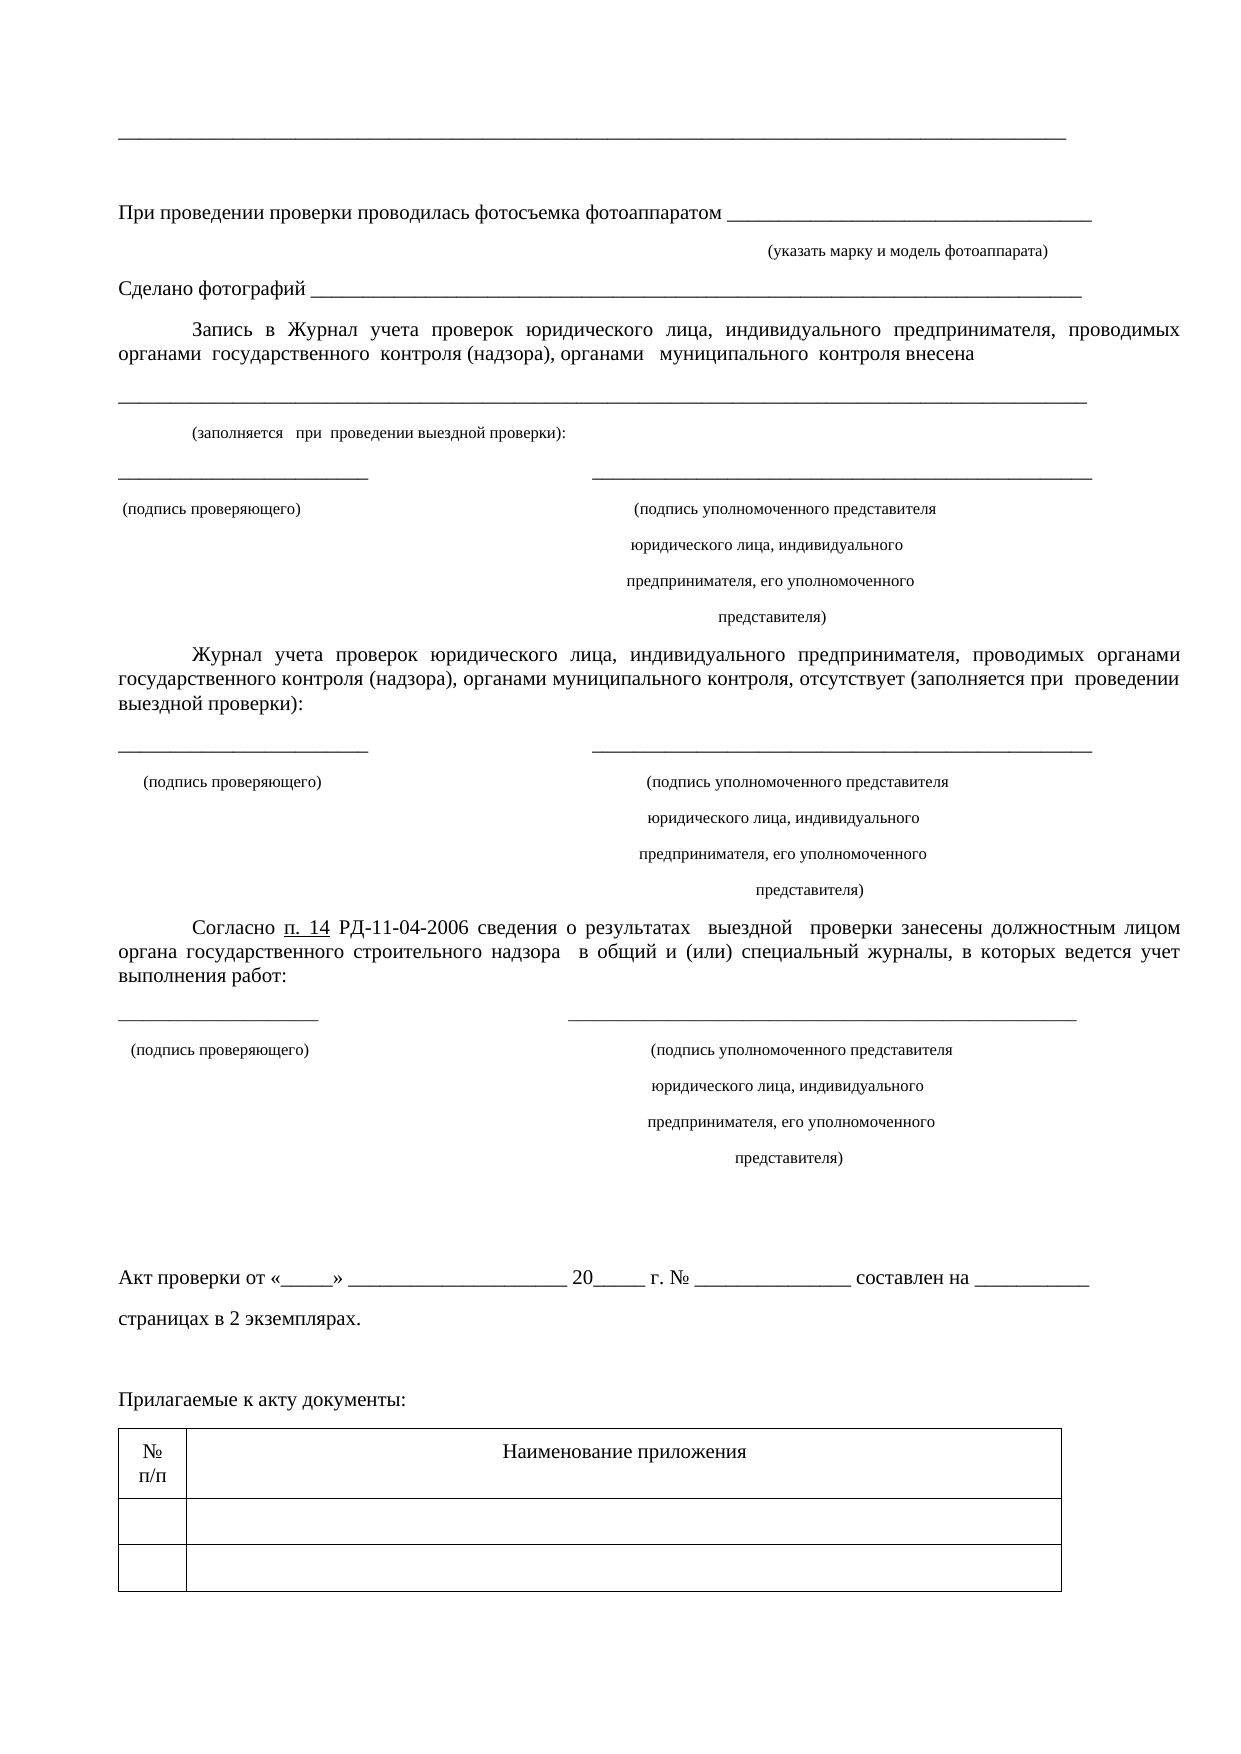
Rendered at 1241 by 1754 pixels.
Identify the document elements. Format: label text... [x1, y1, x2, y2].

text юридического лица, индивидуального [118, 535, 1181, 554]
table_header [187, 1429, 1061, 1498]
text Акт проверки от «_____» _____________________ 20_____ г. № _______________ составлен на ___________ [118, 1265, 1181, 1289]
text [118, 118, 1181, 142]
text (подпись проверяющего) (подпись уполномоченного представителя [118, 772, 1181, 791]
text Прилагаемые к акту документы: [118, 1387, 1181, 1411]
text При проведении проверки проводилась фотосъемка фотоаппаратом ___________________________________ [118, 199, 1181, 224]
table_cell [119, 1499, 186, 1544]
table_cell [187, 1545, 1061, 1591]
text предпринимателя, его уполномоченного [118, 1112, 1181, 1131]
text предпринимателя, его уполномоченного [118, 843, 1181, 863]
text юридического лица, индивидуального [118, 808, 1181, 827]
text страницах в 2 экземплярах. [118, 1305, 1181, 1329]
text ________________________ ________________________________________________ [118, 731, 1181, 755]
text (указать марку и модель фотоаппарата) [118, 240, 1181, 259]
text представителя) [118, 1147, 1181, 1167]
text юридического лица, индивидуального [118, 1076, 1181, 1095]
text Согласно п. 14 РД-11-04-2006 сведения о результатах выездной проверки занесены должностным лицом органа государственного строительного надзора в общий и (или) специальный журналы, в которых ведется учет выполнения работ: [118, 915, 1181, 987]
text (подпись проверяющего) (подпись уполномоченного представителя [118, 499, 1181, 518]
text Журнал учета проверок юридического лица, индивидуального предпринимателя, проводимых органами государственного контроля (надзора), органами муниципального контроля, отсутствует (заполняется при проведении выездной проверки): [118, 642, 1181, 714]
text Запись в Журнал учета проверок юридического лица, индивидуального предпринимателя, проводимых органами государственного контроля (надзора), органами муниципального контроля внесена [118, 317, 1181, 365]
text ________________________ ________________________________________________ [118, 458, 1181, 482]
text Сделано фотографий __________________________________________________________________________ [118, 276, 1181, 300]
text предпринимателя, его уполномоченного [118, 571, 1181, 590]
text представителя) [118, 606, 1181, 626]
text представителя) [118, 879, 1181, 898]
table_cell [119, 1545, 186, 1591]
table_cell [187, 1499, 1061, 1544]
text (заполняется при проведении выездной проверки): [118, 422, 1181, 442]
text _____________________________________________________________________________________________ [118, 382, 1181, 406]
text ________________________ _____________________________________________________________ [118, 1004, 1181, 1023]
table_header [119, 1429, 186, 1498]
text (подпись проверяющего) (подпись уполномоченного представителя [118, 1040, 1181, 1059]
